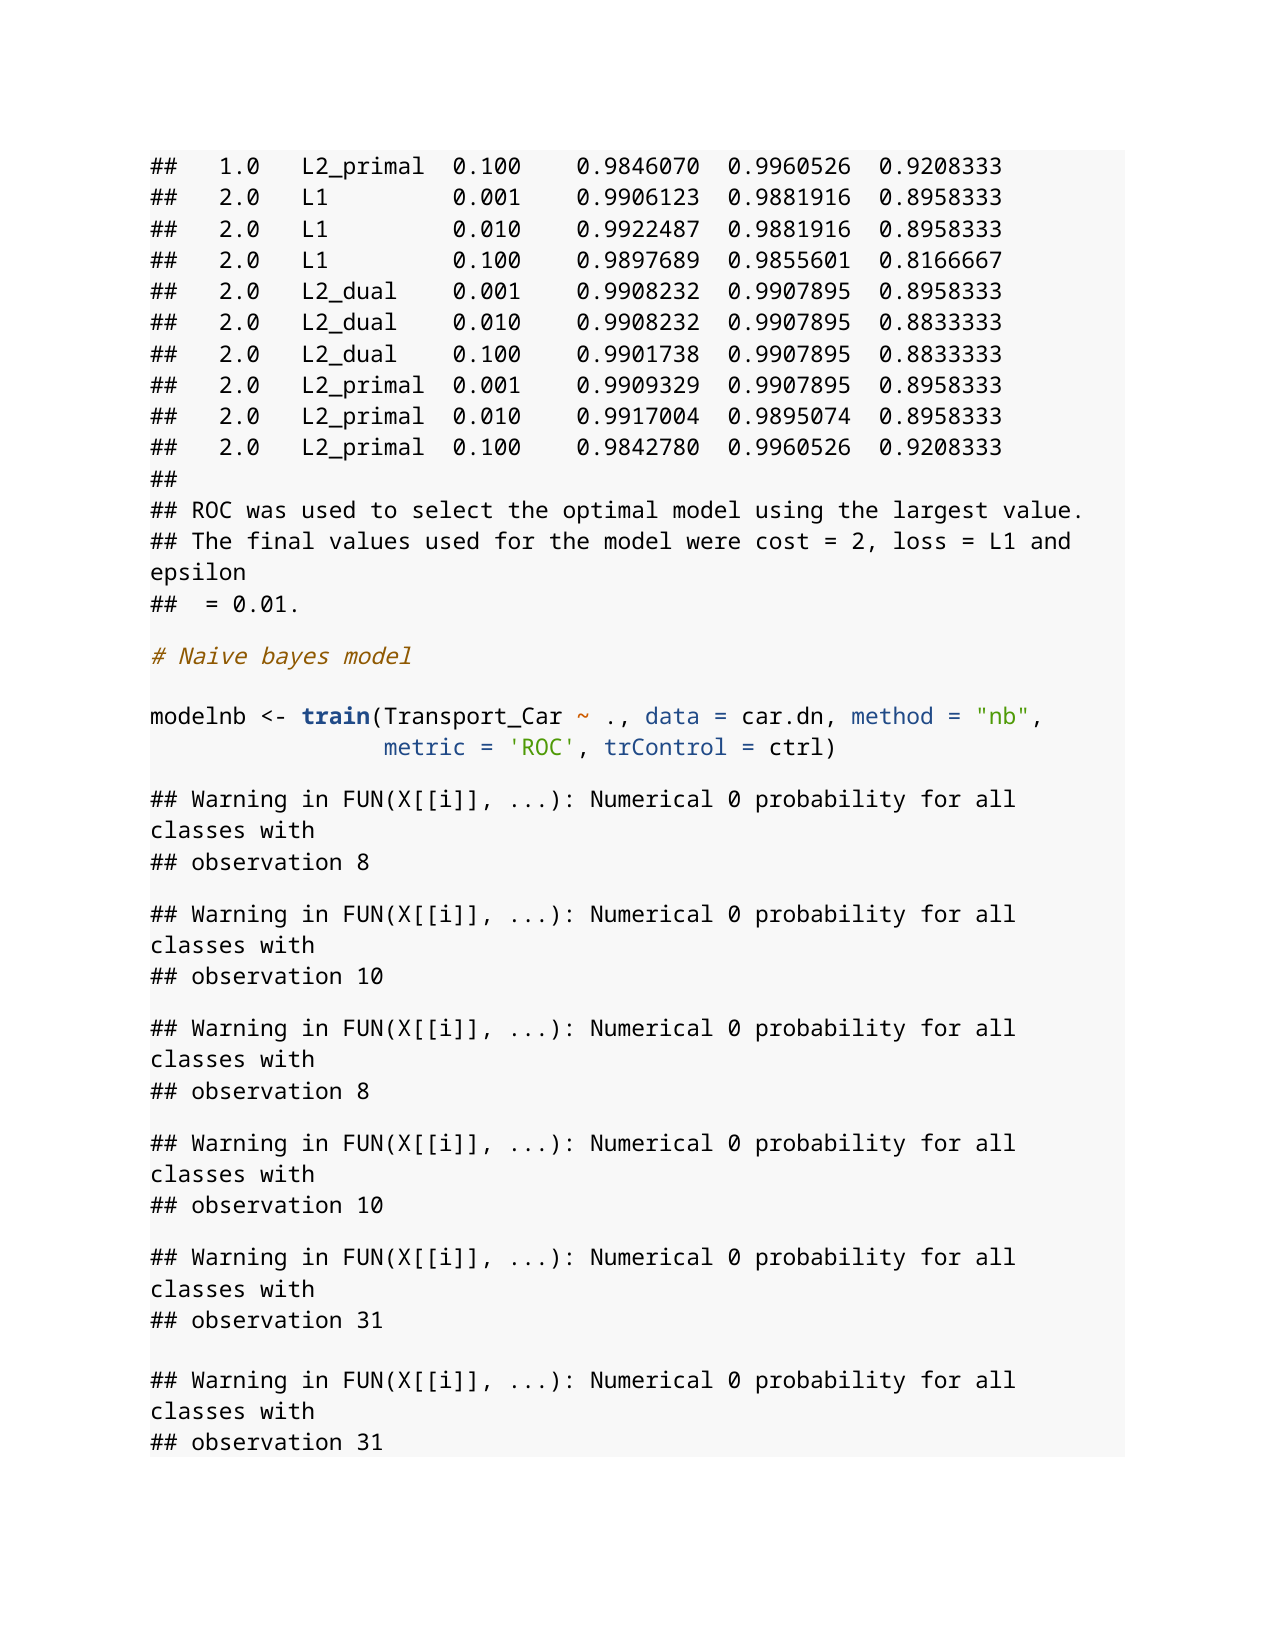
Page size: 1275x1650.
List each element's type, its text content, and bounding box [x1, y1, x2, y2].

text ## Warning in FUN(X[[i]], ...): Numerical 0 probability for all classes with ## observation 8 [150, 1012, 1125, 1106]
text # Naive bayes model modelnb <- train(Transport_Car ~ ., data = car.dn, method = "nb", metric = 'ROC', trControl = ctrl) [150, 639, 1125, 762]
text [150, 150, 1125, 619]
text ## Warning in FUN(X[[i]], ...): Numerical 0 probability for all classes with ## observation 31 ## Warning in FUN(X[[i]], ...): Numerical 0 probability for all classes with ## observation 31 [150, 1241, 1125, 1457]
text ## Warning in FUN(X[[i]], ...): Numerical 0 probability for all classes with ## observation 10 [150, 1127, 1125, 1220]
text ## Warning in FUN(X[[i]], ...): Numerical 0 probability for all classes with ## observation 10 [150, 897, 1125, 991]
text ## Warning in FUN(X[[i]], ...): Numerical 0 probability for all classes with ## observation 8 [150, 783, 1125, 877]
